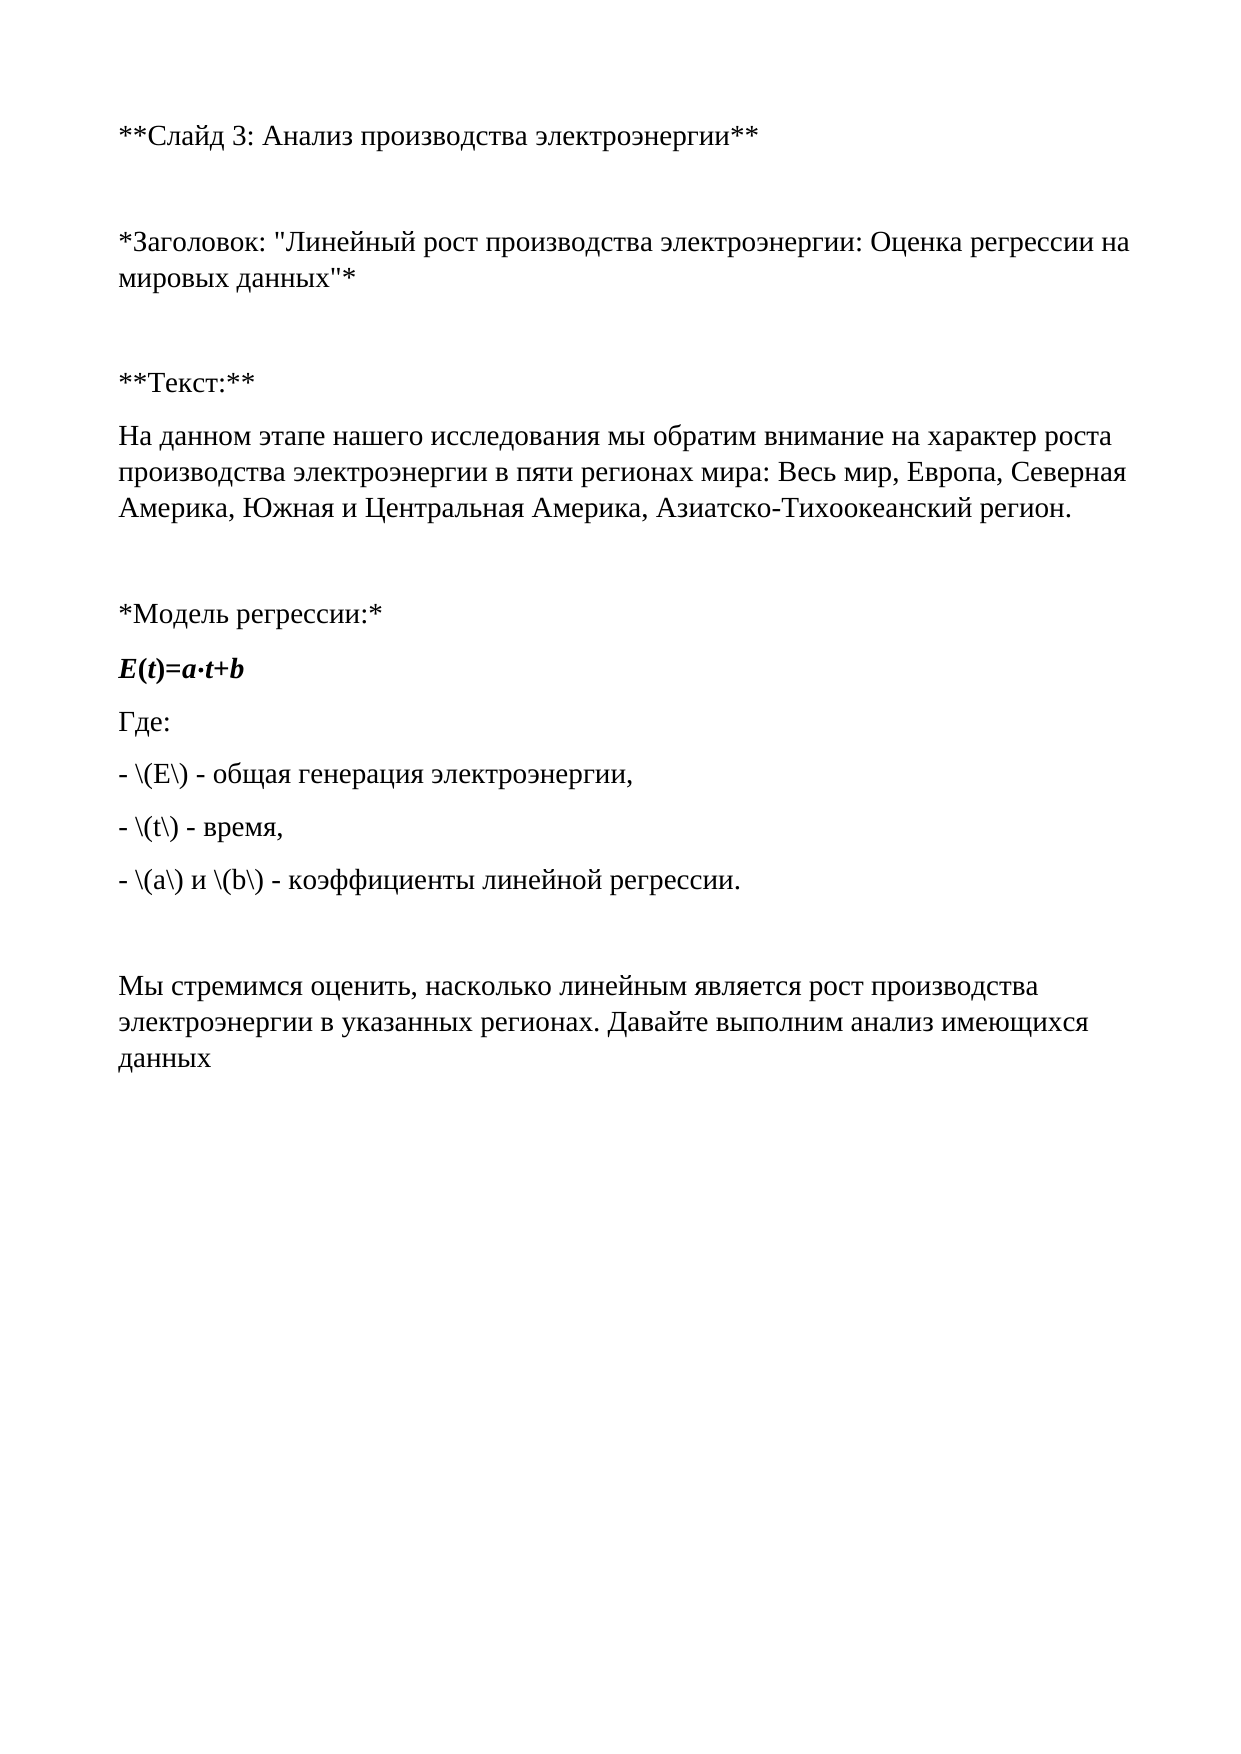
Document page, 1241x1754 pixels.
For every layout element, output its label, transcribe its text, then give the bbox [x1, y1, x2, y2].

text *Модель регрессии:* [118, 596, 1152, 630]
text *Заголовок: "Линейный рост производства электроэнергии: Оценка регрессии на мировых данных"* [118, 224, 1152, 293]
text Где: [118, 704, 1152, 737]
text **Слайд 3: Анализ производства электроэнергии** [118, 118, 1152, 152]
text - \(E\) - общая генерация электроэнергии, [118, 757, 1152, 790]
text E(t)=a⋅t+b [118, 649, 1152, 684]
text **Текст:** [118, 366, 1152, 399]
text Мы стремимся оценить, насколько линейным является рост производства электроэнергии в указанных регионах. Давайте выполним анализ имеющихся данных [118, 968, 1152, 1074]
text - \(t\) - время, [118, 809, 1152, 843]
text - \(a\) и \(b\) - коэффициенты линейной регрессии. [118, 862, 1152, 896]
text На данном этапе нашего исследования мы обратим внимание на характер роста производства электроэнергии в пяти регионах мира: Весь мир, Европа, Северная Америка, Южная и Центральная Америка, Азиатско-Тихоокеанский регион. [118, 418, 1152, 524]
